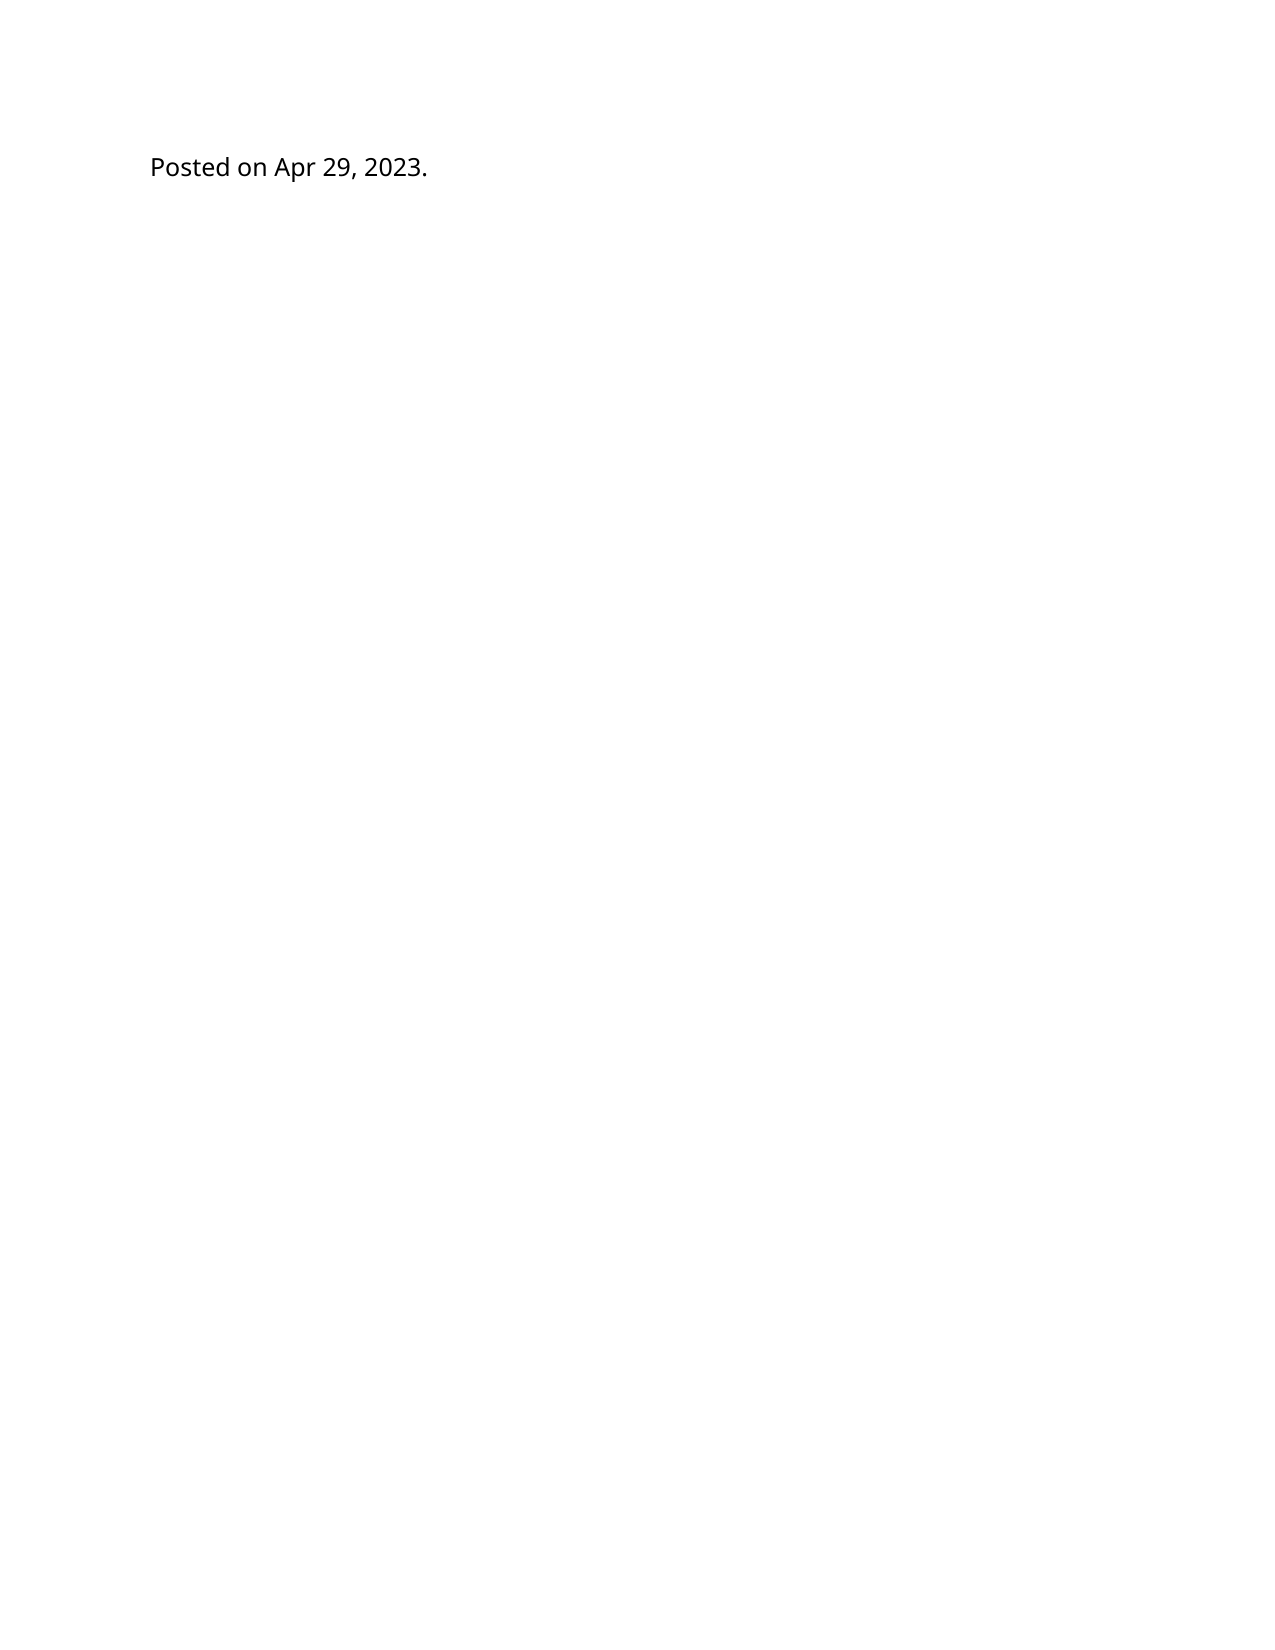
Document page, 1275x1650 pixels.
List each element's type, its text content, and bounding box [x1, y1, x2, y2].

text Posted on Apr 29, 2023. [150, 150, 1125, 184]
